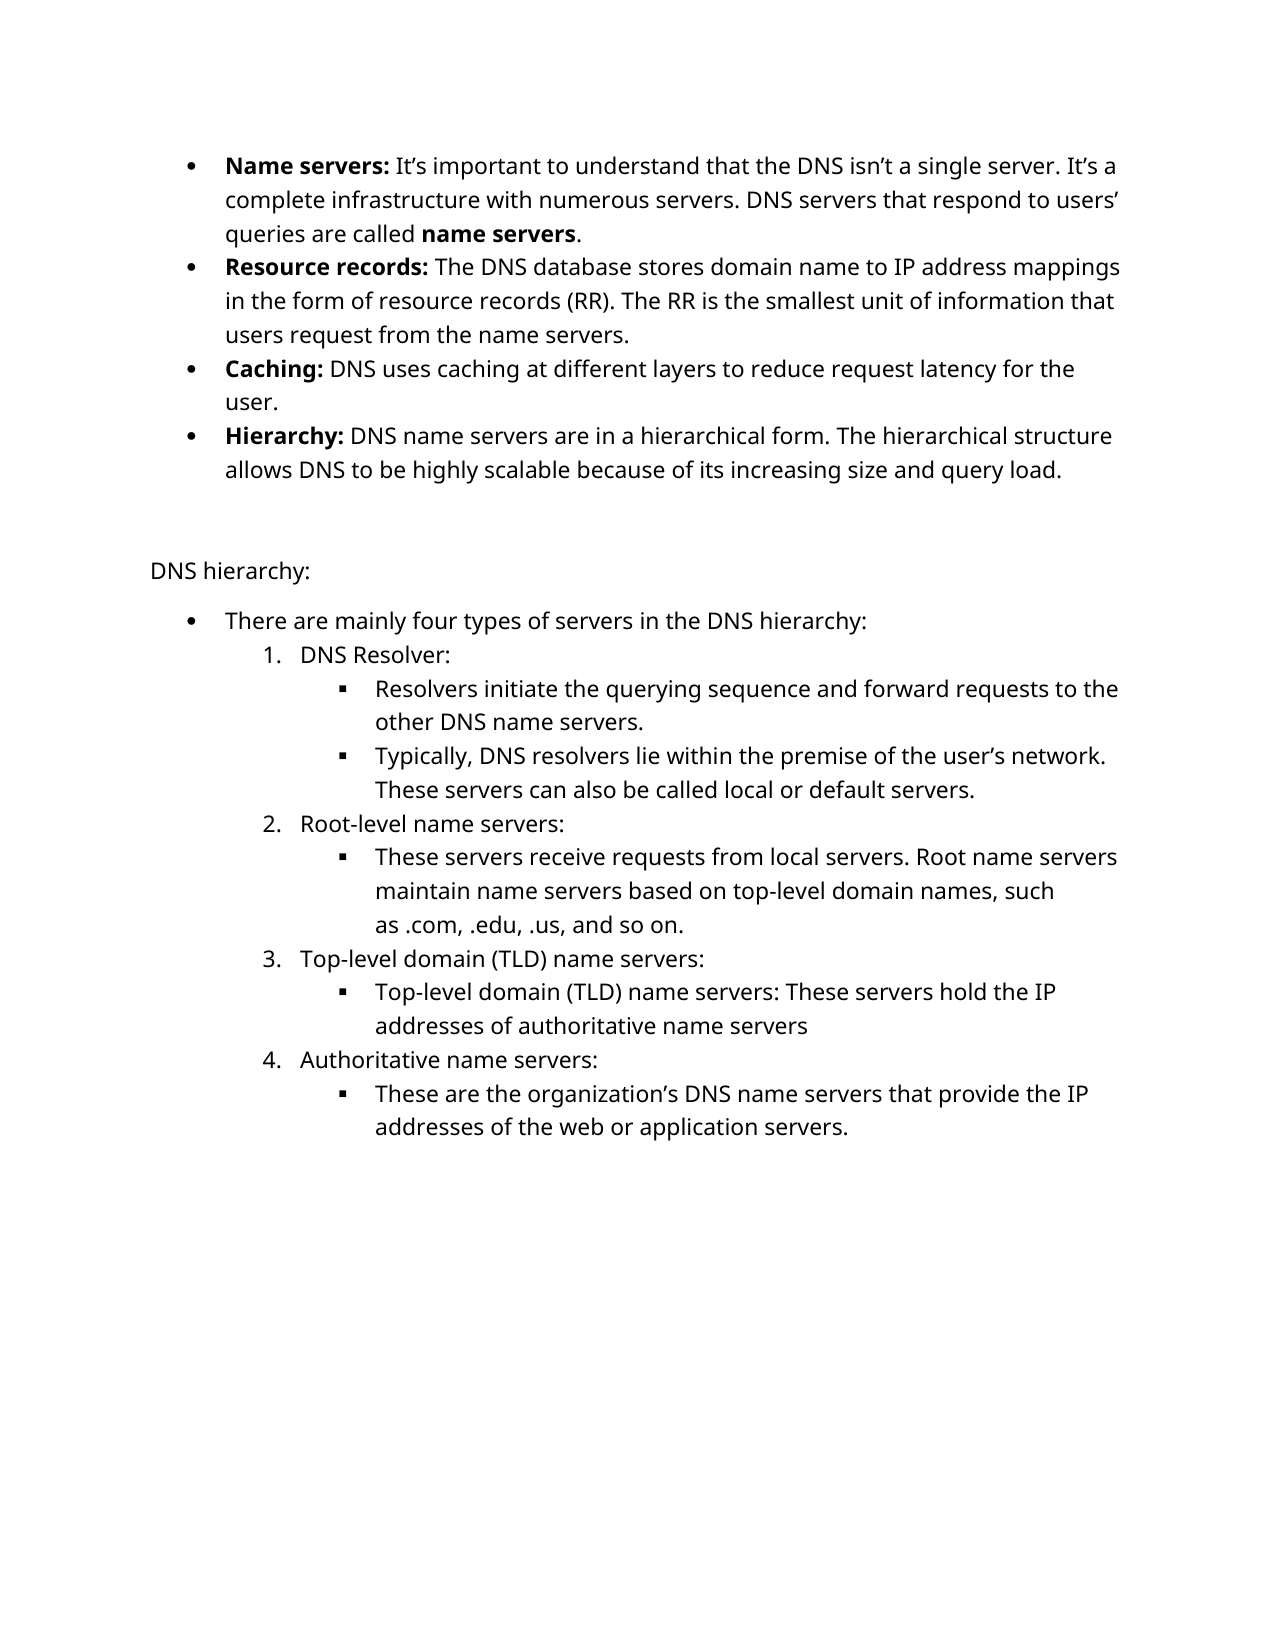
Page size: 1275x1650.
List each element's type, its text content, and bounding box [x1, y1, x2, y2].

text DNS hierarchy: [150, 554, 1125, 586]
list Resource records: The DNS database stores domain name to IP address mappings in the form of resource records (RR). The RR is the smallest unit of information that users request from the name servers. [187, 251, 1125, 350]
list DNS Resolver: [262, 639, 1125, 670]
list Top-level domain (TLD) name servers: These servers hold the IP addresses of authoritative name servers [337, 976, 1125, 1041]
list Top-level domain (TLD) name servers: [262, 942, 1125, 974]
list There are mainly four types of servers in the DNS hierarchy: [187, 605, 1125, 636]
list Caching: DNS uses caching at different layers to reduce request latency for the user. [187, 352, 1125, 417]
list Name servers: It’s important to understand that the DNS isn’t a single server. It’s a complete infrastructure with numerous servers. DNS servers that respond to users’ queries are called name servers. [187, 150, 1125, 249]
list These servers receive requests from local servers. Root name servers maintain name servers based on top-level domain names, such as .com, .edu, .us, and so on. [337, 841, 1125, 940]
list Root-level name servers: [262, 807, 1125, 839]
list Resolvers initiate the querying sequence and forward requests to the other DNS name servers. [337, 672, 1125, 737]
list Hierarchy: DNS name servers are in a hierarchical form. The hierarchical structure allows DNS to be highly scalable because of its increasing size and query load. [187, 420, 1125, 485]
list Authoritative name servers: [262, 1044, 1125, 1075]
list These are the organization’s DNS name servers that provide the IP addresses of the web or application servers. [337, 1077, 1125, 1142]
list Typically, DNS resolvers lie within the premise of the user’s network. These servers can also be called local or default servers. [337, 740, 1125, 805]
